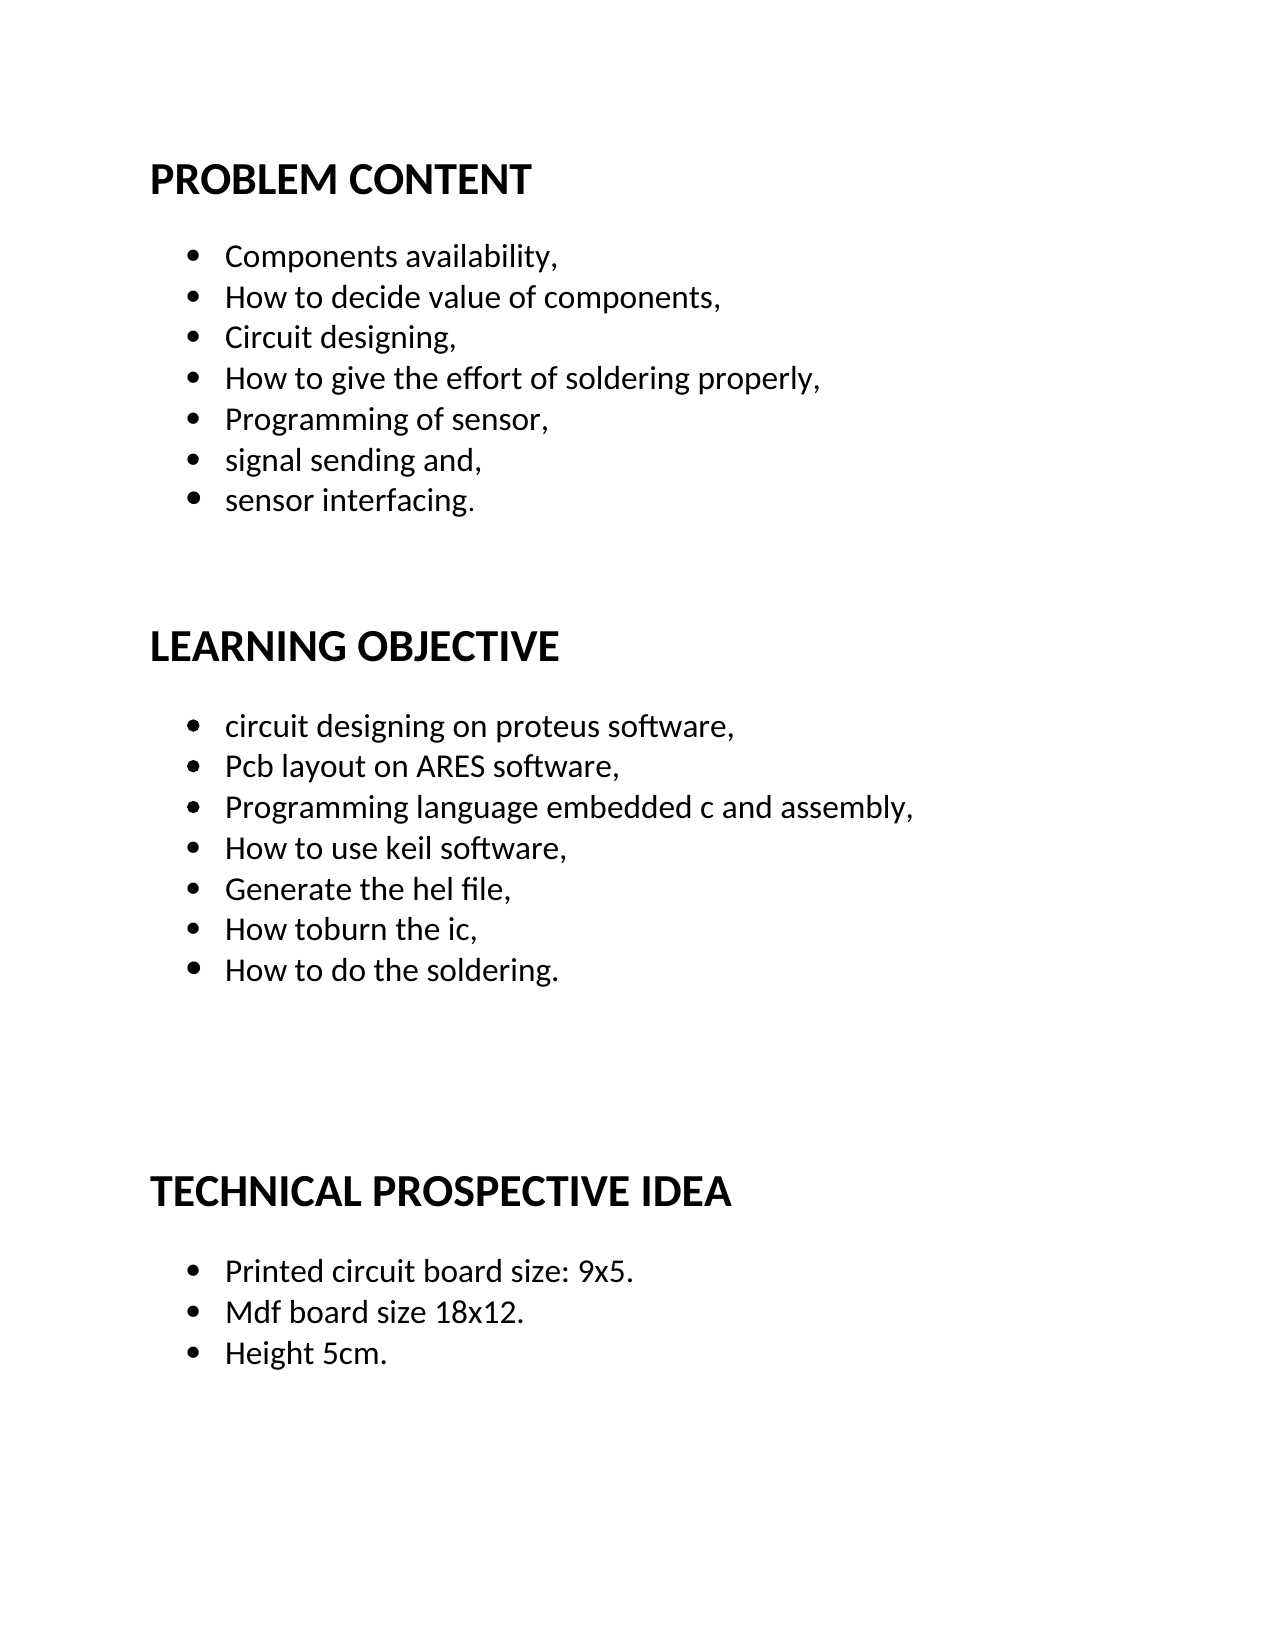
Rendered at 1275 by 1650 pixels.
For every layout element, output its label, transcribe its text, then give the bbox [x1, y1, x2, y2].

text PROBLEM CONTENT [150, 150, 1125, 206]
list Mdf board size 18x12. [187, 1291, 1125, 1332]
list How toburn the ic, [187, 908, 1125, 949]
list Generate the hel file, [187, 868, 1125, 908]
list Printed circuit board size: 9x5. [187, 1250, 1125, 1291]
list circuit designing on proteus software, [187, 705, 1125, 746]
list sensor interfacing. [187, 479, 1125, 520]
list How to do the soldering. [187, 949, 1125, 990]
list How to use keil software, [187, 827, 1125, 868]
list Programming language embedded c and assembly, [187, 786, 1125, 827]
list Height 5cm. [187, 1332, 1125, 1372]
list signal sending and, [187, 439, 1125, 479]
list Pcb layout on ARES software, [187, 746, 1125, 786]
list How to decide value of components, [187, 276, 1125, 317]
list Programming of sensor, [187, 398, 1125, 439]
text TECHNICAL PROSPECTIVE IDEA [150, 1162, 1125, 1218]
text LEARNING OBJECTIVE [150, 617, 1125, 673]
list Components availability, [187, 235, 1125, 276]
list How to give the effort of soldering properly, [187, 357, 1125, 398]
list Circuit designing, [187, 317, 1125, 357]
